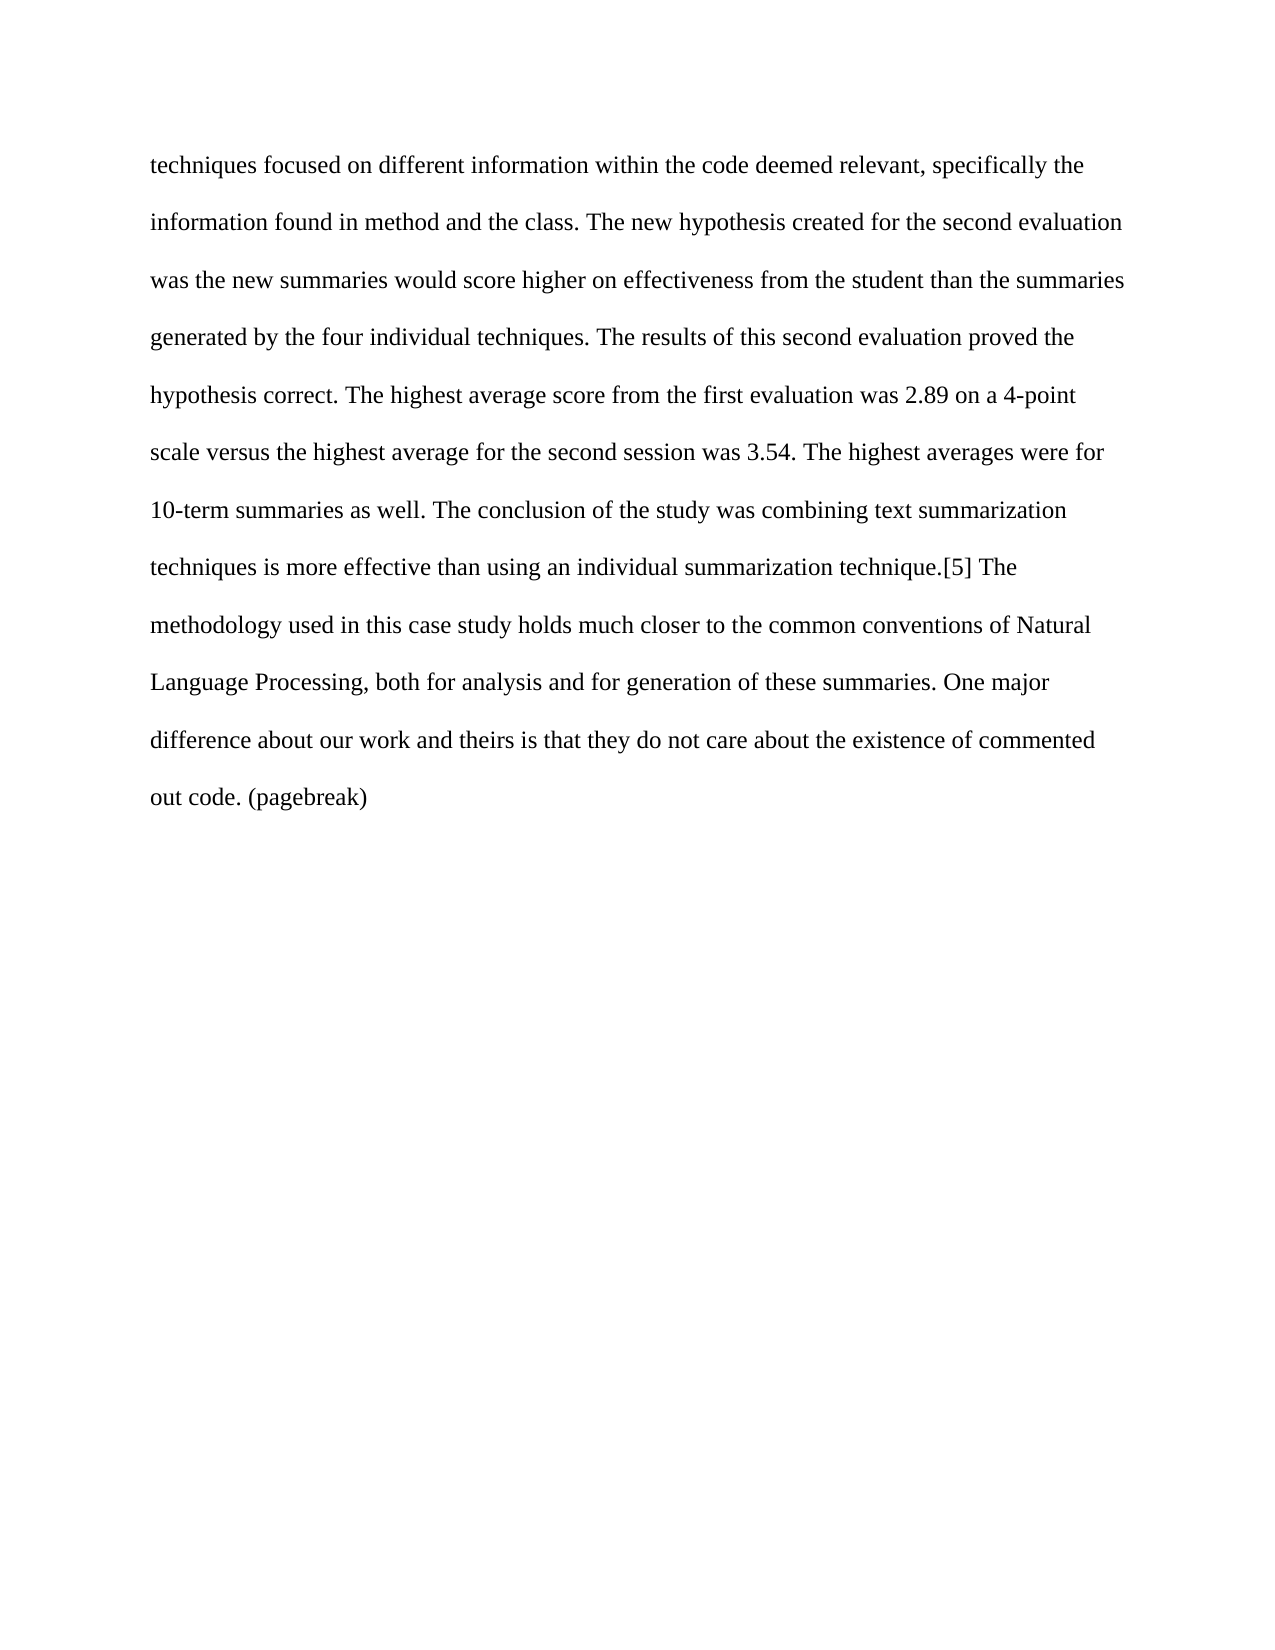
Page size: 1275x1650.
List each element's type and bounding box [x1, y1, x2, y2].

text [150, 150, 1125, 811]
